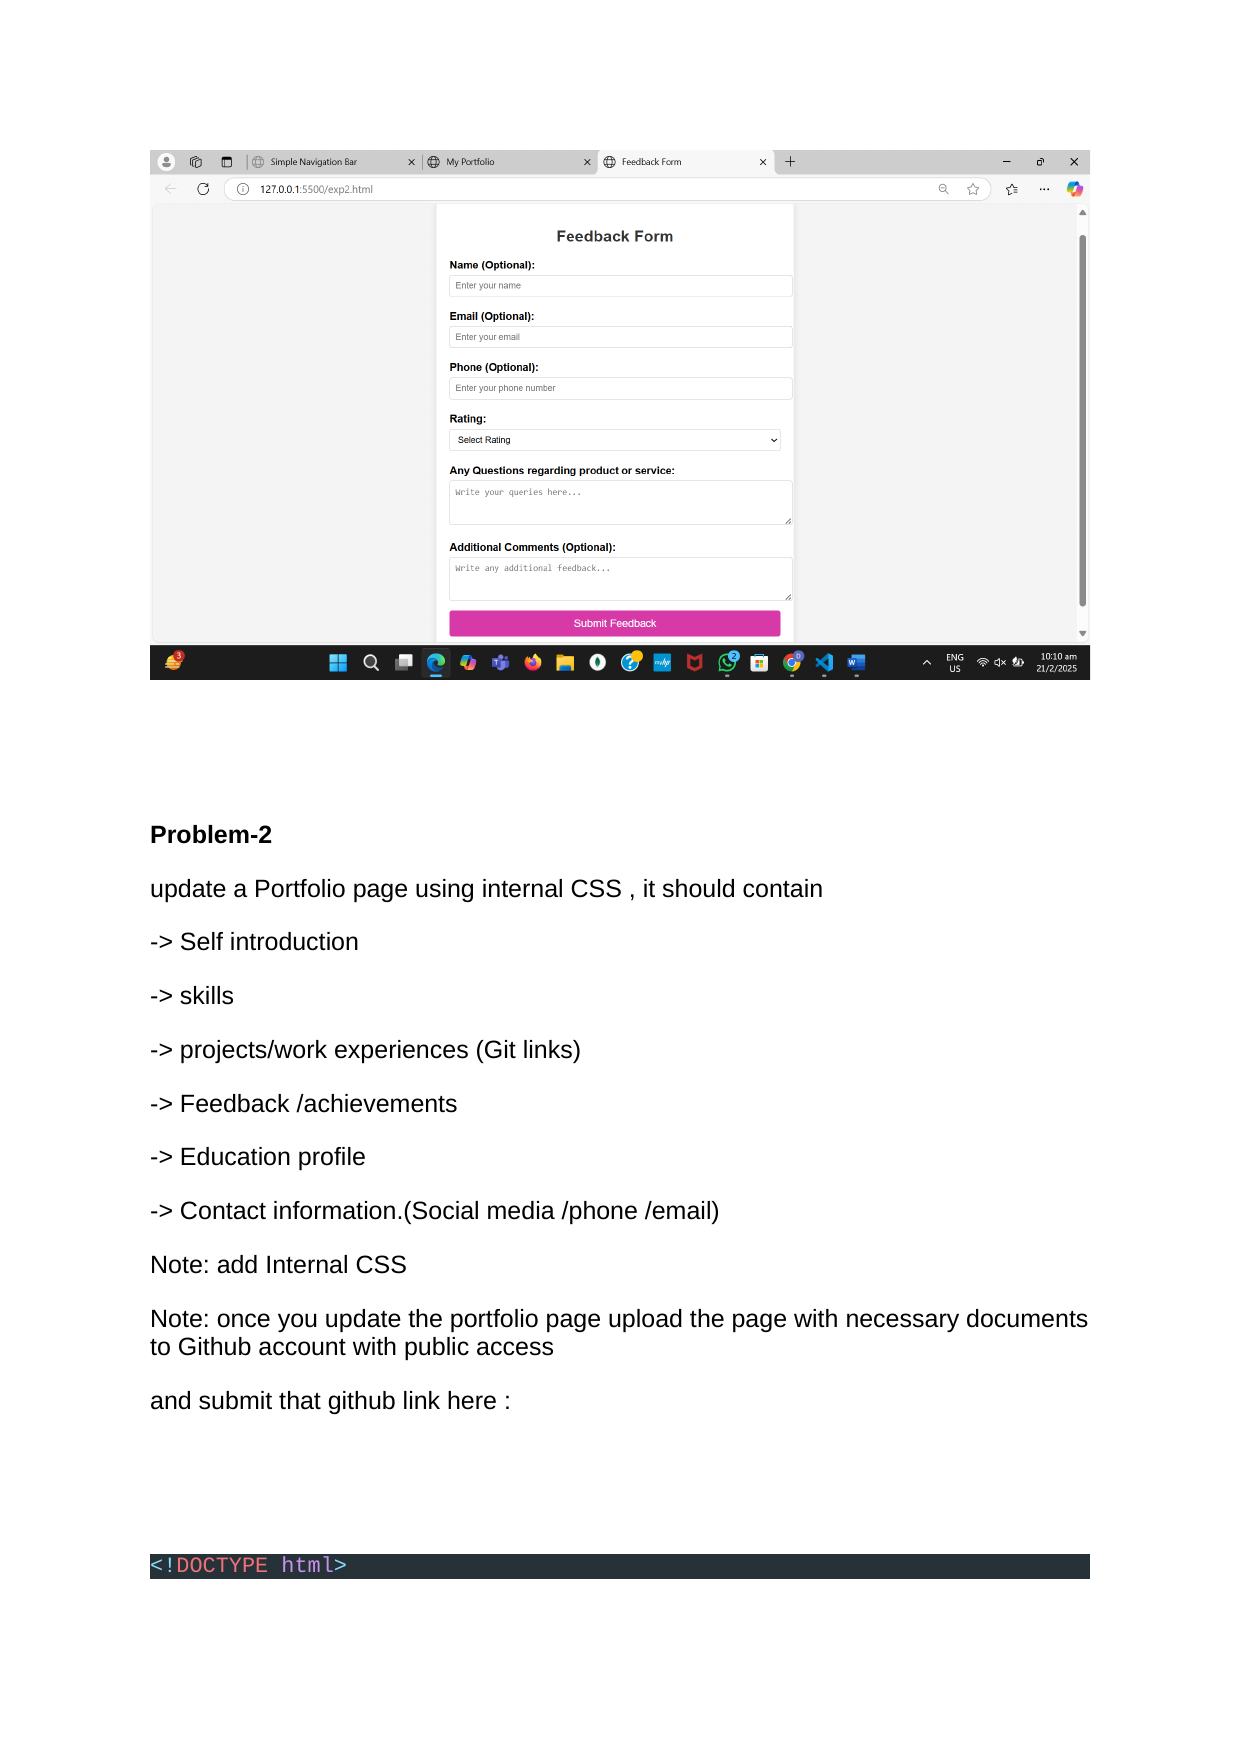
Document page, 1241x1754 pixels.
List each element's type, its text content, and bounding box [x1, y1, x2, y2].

text -> skills [150, 981, 1090, 1010]
text and submit that github link here : [150, 1386, 1090, 1415]
text -> Self introduction [150, 927, 1090, 956]
text -> Education profile [150, 1142, 1090, 1171]
text -> projects/work experiences (Git links) [150, 1035, 1090, 1063]
text Problem-2 [150, 820, 1090, 848]
text Note: once you update the portfolio page upload the page with necessary documents to Github account with public access [150, 1303, 1090, 1361]
text <!DOCTYPE html> [150, 1554, 1090, 1579]
text update a Portfolio page using internal CSS , it should contain [150, 873, 1090, 902]
text -> Contact information.(Social media /phone /email) [150, 1196, 1090, 1225]
text -> Feedback /achievements [150, 1088, 1090, 1117]
picture [150, 150, 1091, 680]
text Note: add Internal CSS [150, 1250, 1090, 1278]
